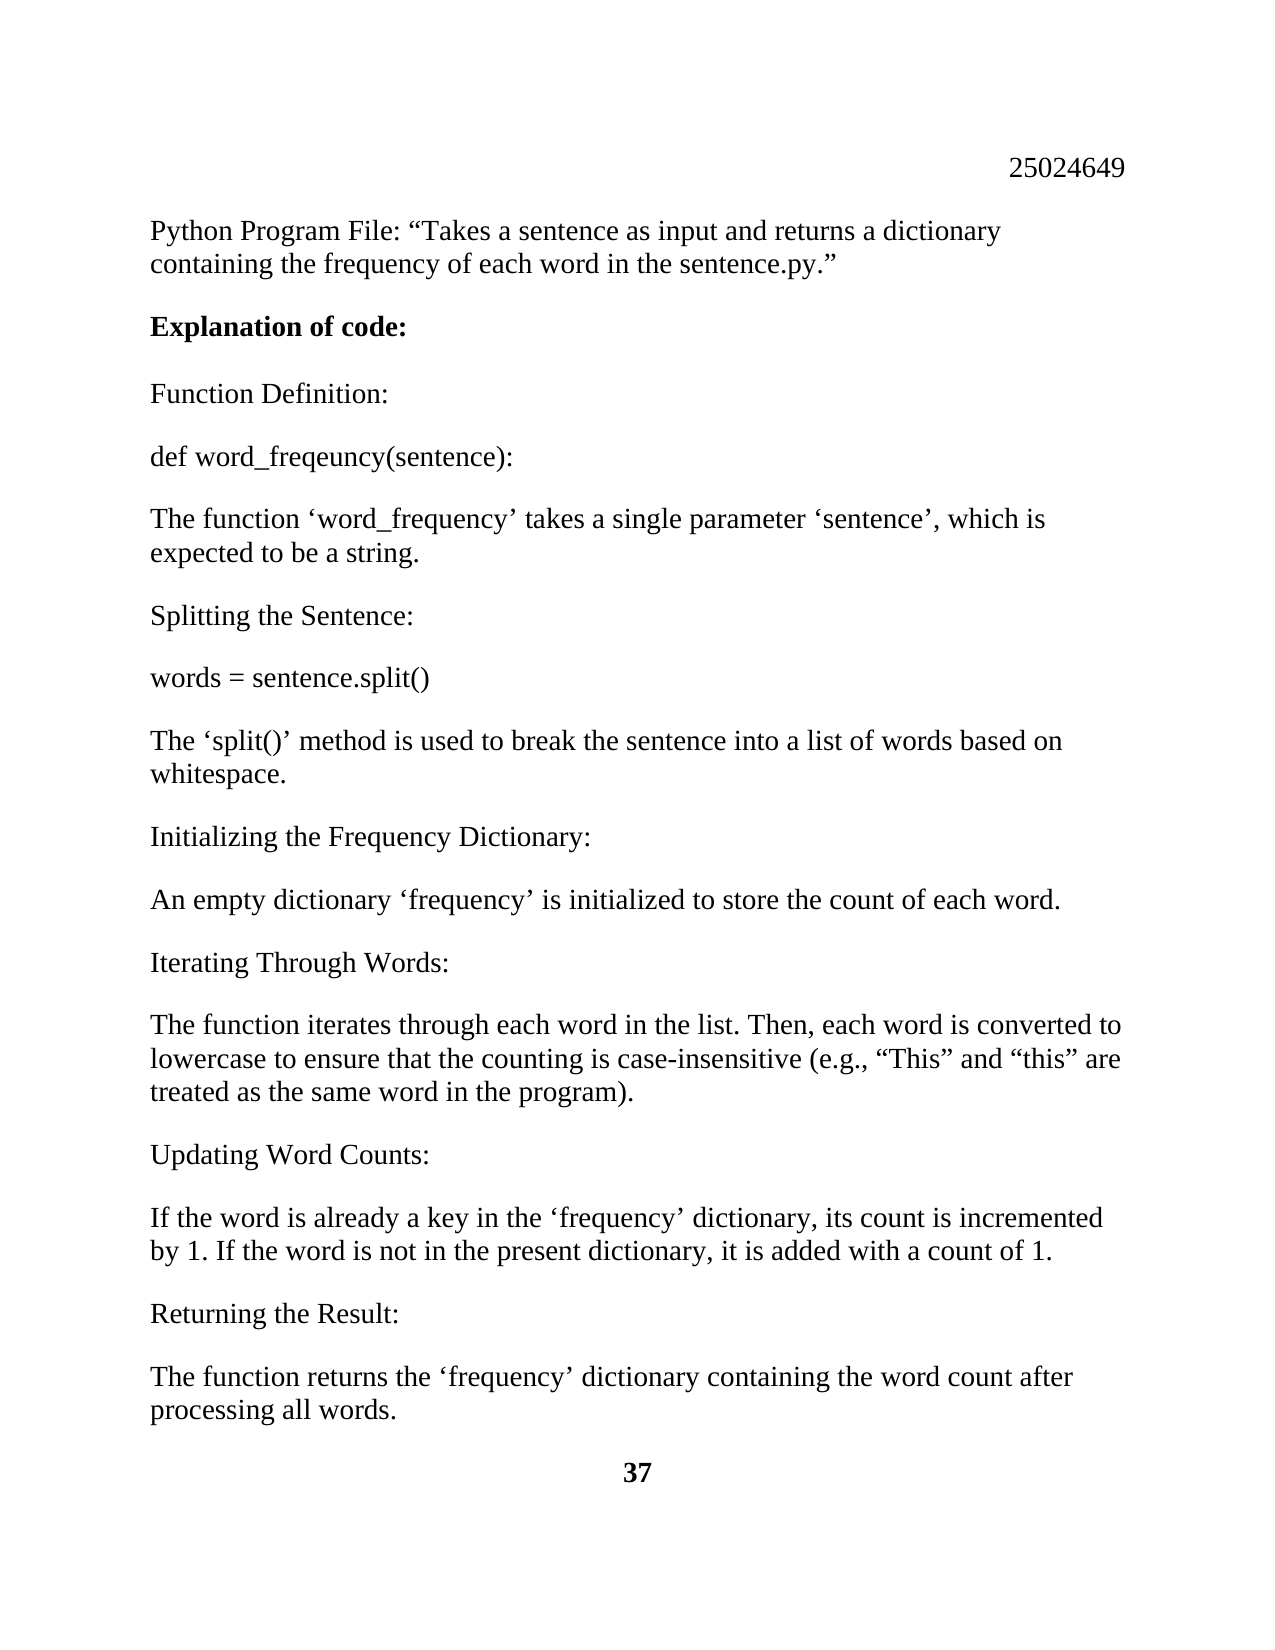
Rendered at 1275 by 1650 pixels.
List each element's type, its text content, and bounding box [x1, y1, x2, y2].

text Explanation of code: [150, 309, 1125, 342]
text 25024649 [150, 150, 1125, 183]
text Updating Word Counts: [150, 1137, 1125, 1171]
text If the word is already a key in the ‘frequency’ dictionary, its count is incremented by 1. If the word is not in the present dictionary, it is added with a count of 1. [150, 1200, 1125, 1267]
text Initializing the Frequency Dictionary: [150, 819, 1125, 853]
text Splitting the Sentence: [150, 598, 1125, 631]
text An empty dictionary ‘frequency’ is initialized to store the count of each word. [150, 882, 1125, 916]
text Iterating Through Words: [150, 945, 1125, 978]
text Function Definition: [150, 376, 1125, 409]
text The ‘split()’ method is used to break the sentence into a list of words based on whitespace. [150, 723, 1125, 790]
text words = sentence.split() [150, 660, 1125, 694]
text Python Program File: “Takes a sentence as input and returns a dictionary containing the frequency of each word in the sentence.py.” [150, 213, 1125, 280]
text The function ‘word_frequency’ takes a single parameter ‘sentence’, which is expected to be a string. [150, 501, 1125, 568]
text 37 [150, 1455, 1125, 1489]
text The function returns the ‘frequency’ dictionary containing the word count after processing all words. [150, 1359, 1125, 1426]
text The function iterates through each word in the list. Then, each word is converted to lowercase to ensure that the counting is case-insensitive (e.g., “This” and “this” are treated as the same word in the program). [150, 1007, 1125, 1108]
text Returning the Result: [150, 1296, 1125, 1330]
text def word_freqeuncy(sentence): [150, 439, 1125, 472]
